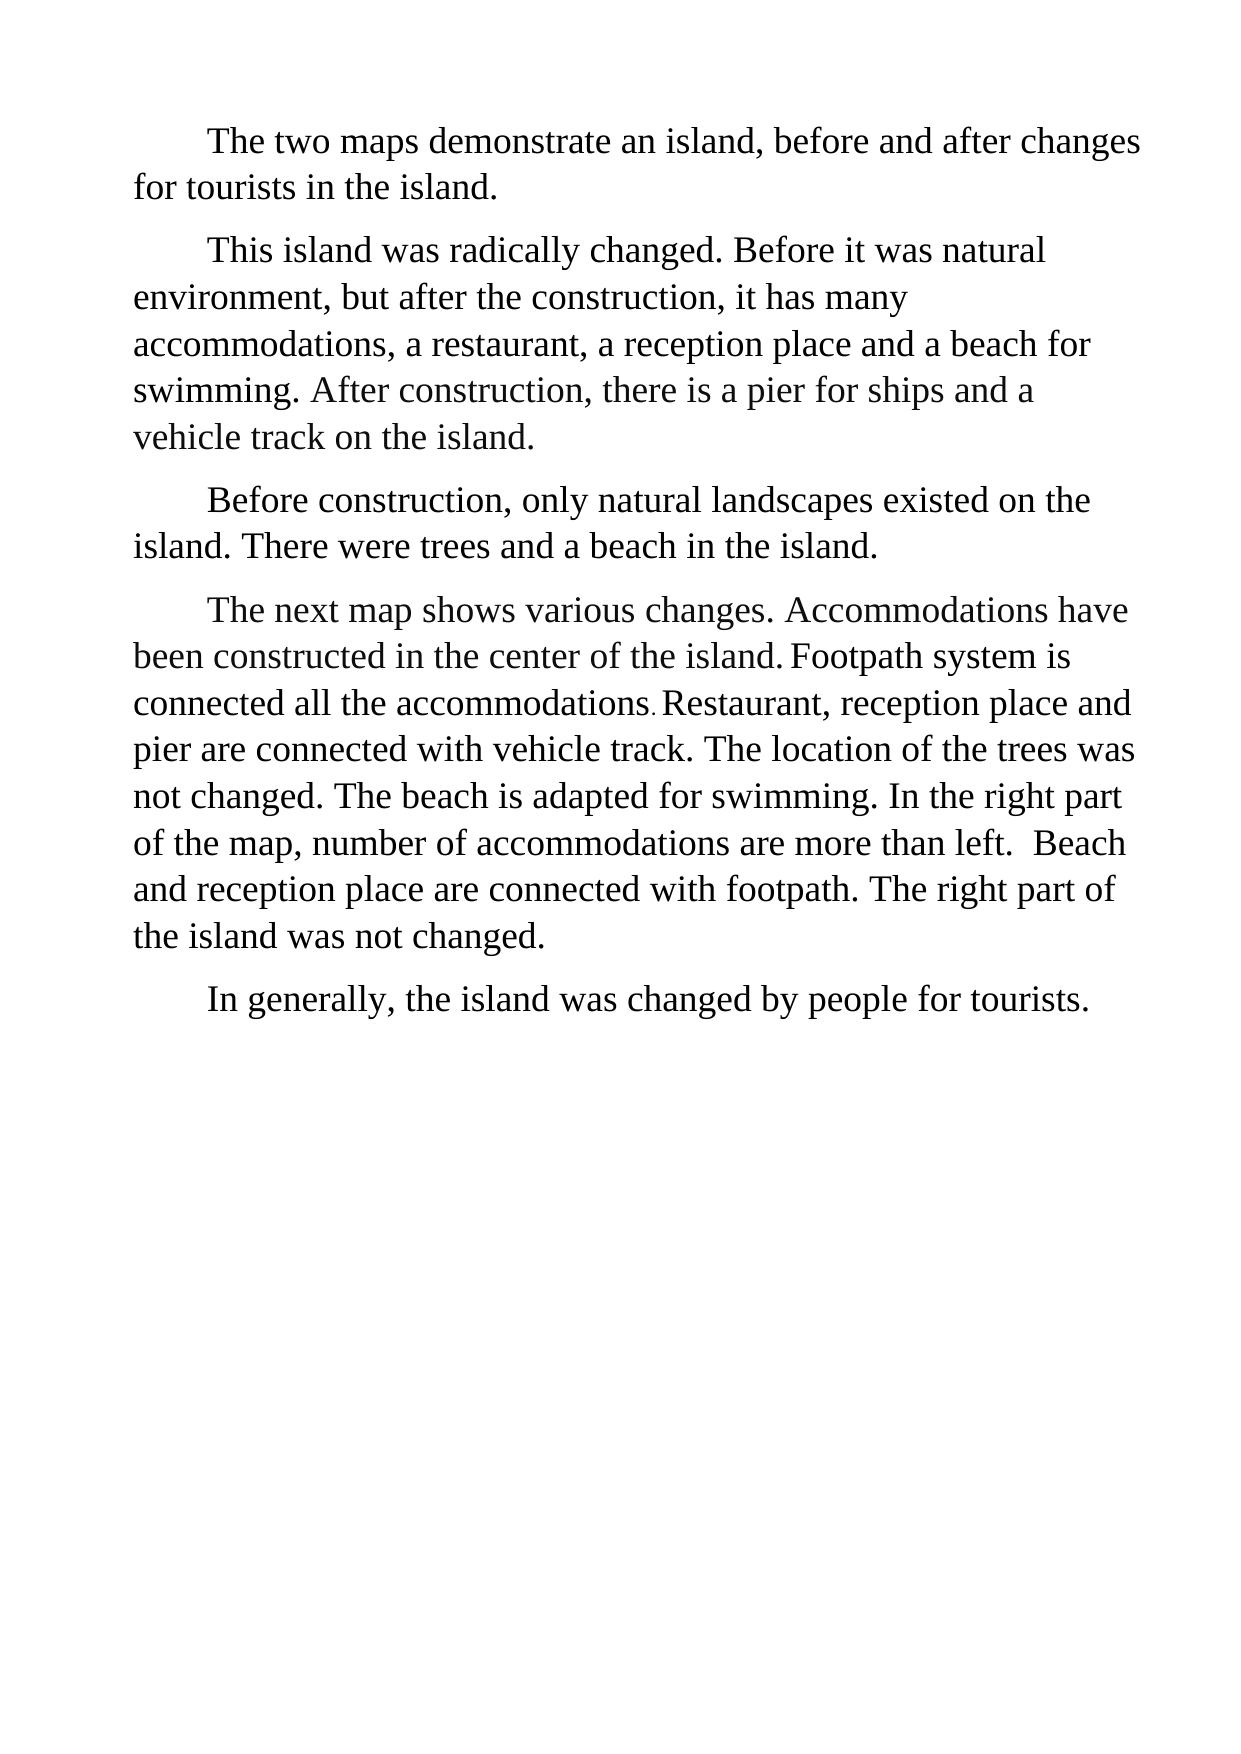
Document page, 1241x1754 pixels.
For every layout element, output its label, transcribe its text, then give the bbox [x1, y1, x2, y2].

text This island was radically changed. Before it was natural environment, but after the construction, it has many accommodations, a restaurant, a reception place and a beach for swimming. After construction, there is a pier for ships and a vehicle track on the island. [133, 228, 1152, 457]
text Before construction, only natural landscapes existed on the island. There were trees and a beach in the island. [133, 477, 1152, 567]
text The next map shows various changes. Accommodations have been constructed in the center of the island. Footpath system is connected all the accommodations. Restaurant, reception place and pier are connected with vehicle track. The location of the trees was not changed. The beach is adapted for swimming. In the right part of the map, number of accommodations are more than left. Beach and reception place are connected with footpath. The right part of the island was not changed. [133, 587, 1152, 956]
text In generally, the island was changed by people for tourists. [133, 976, 1152, 1019]
text The two maps demonstrate an island, before and after changes for tourists in the island. [133, 118, 1152, 208]
